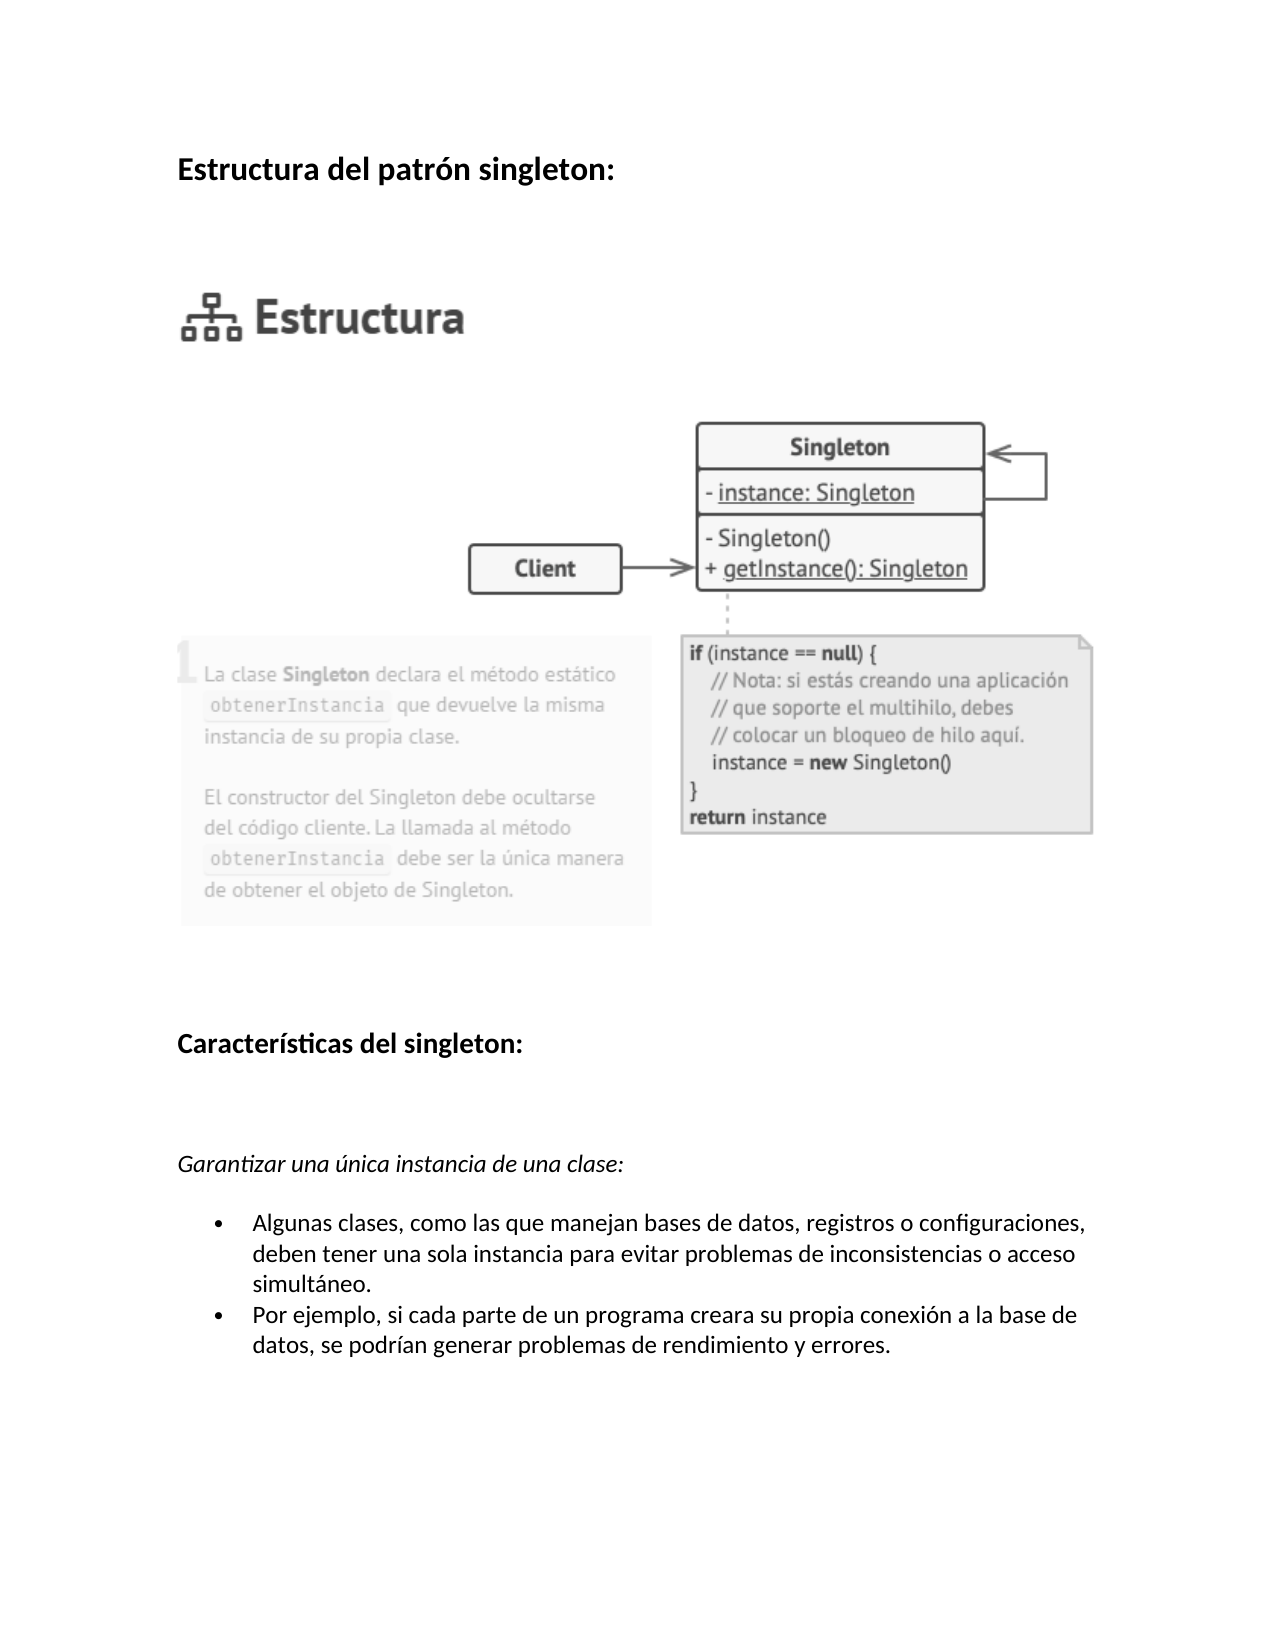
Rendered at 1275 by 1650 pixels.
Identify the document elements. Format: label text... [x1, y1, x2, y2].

picture [177, 287, 1098, 926]
list Algunas clases, como las que manejan bases de datos, registros o configuraciones, deben tener una sola instancia para evitar problemas de inconsistencias o acceso simultáneo. [215, 1207, 1098, 1299]
list Por ejemplo, si cada parte de un programa creara su propia conexión a la base de datos, se podrían generar problemas de rendimiento y errores. [215, 1299, 1098, 1360]
text Garantizar una única instancia de una clase: [177, 1148, 1098, 1178]
text Características del singleton: [177, 1025, 1098, 1061]
text Estructura del patrón singleton: [177, 148, 1098, 188]
